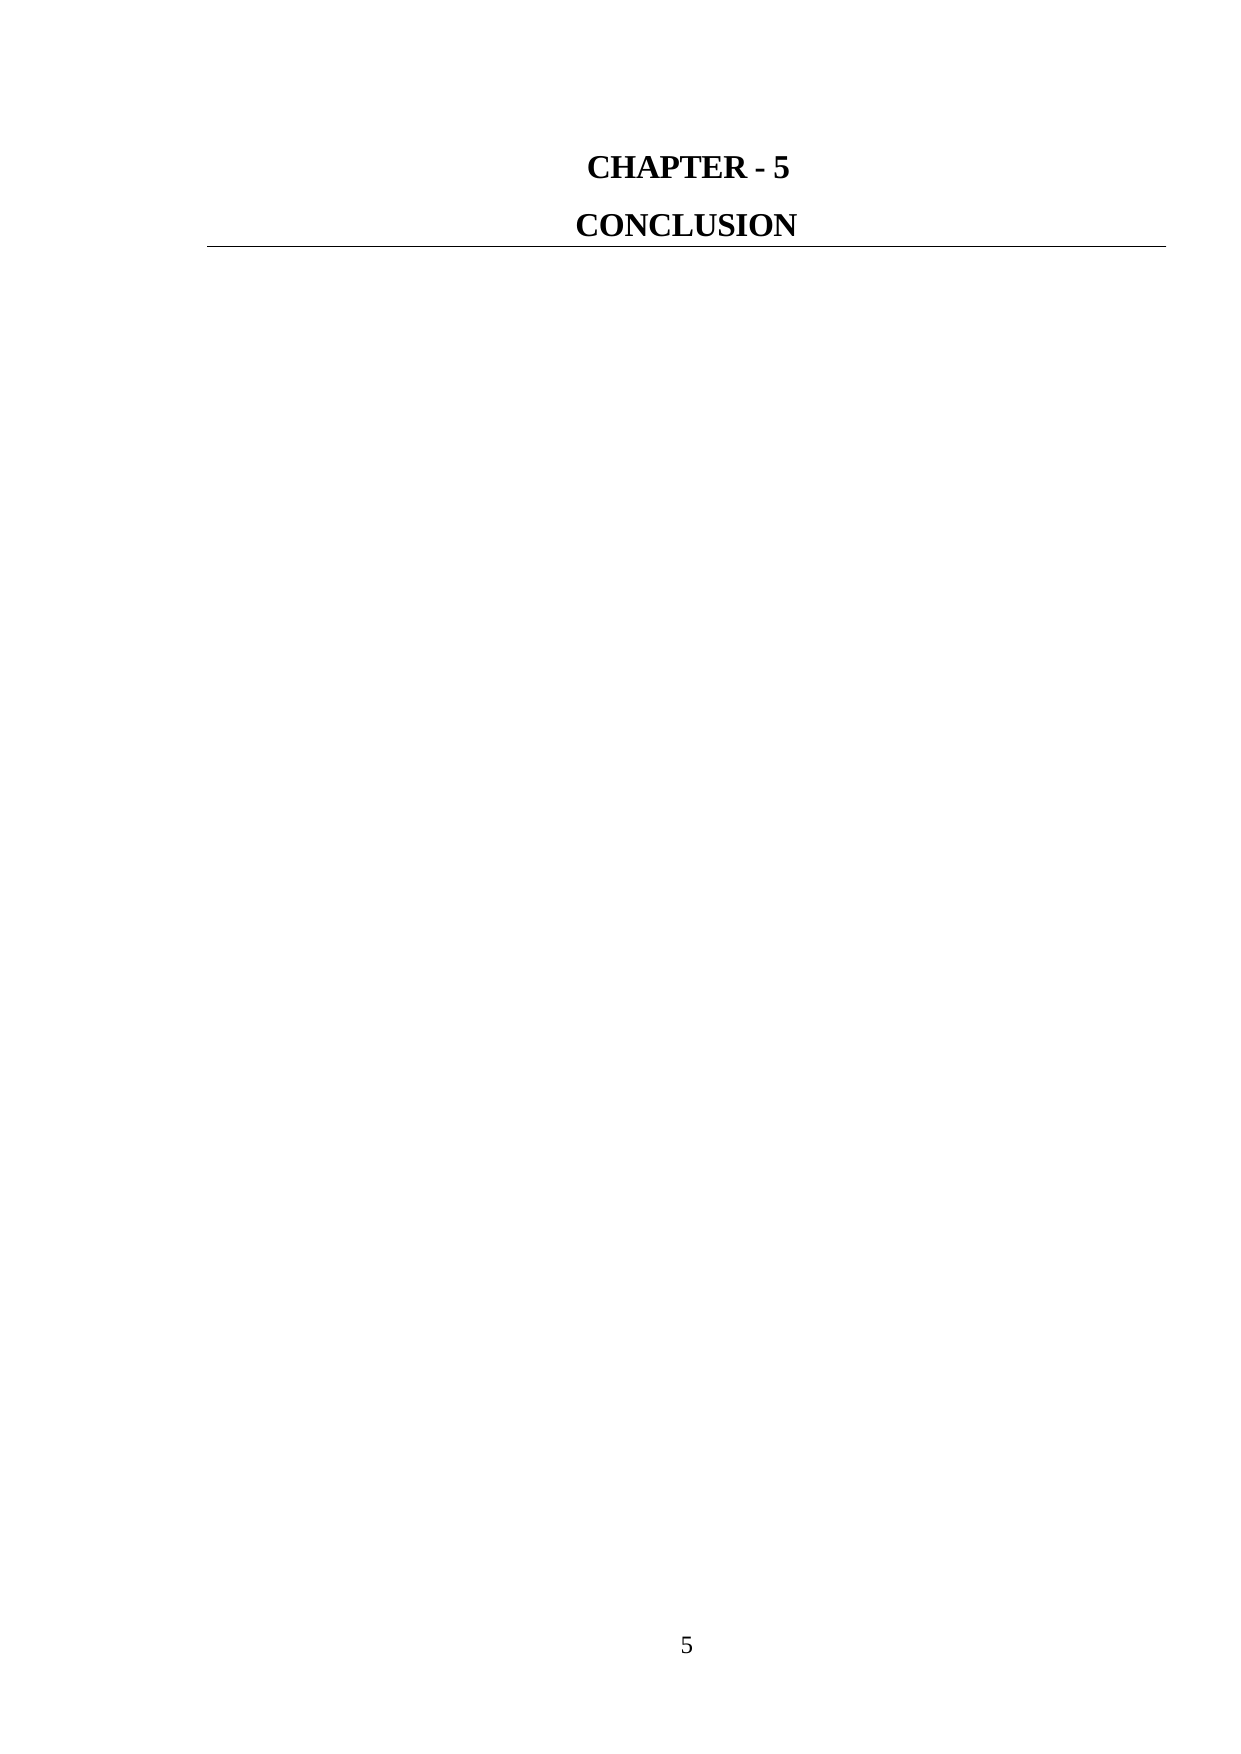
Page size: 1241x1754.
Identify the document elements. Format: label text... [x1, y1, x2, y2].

subtitle CONCLUSION [207, 148, 1166, 246]
